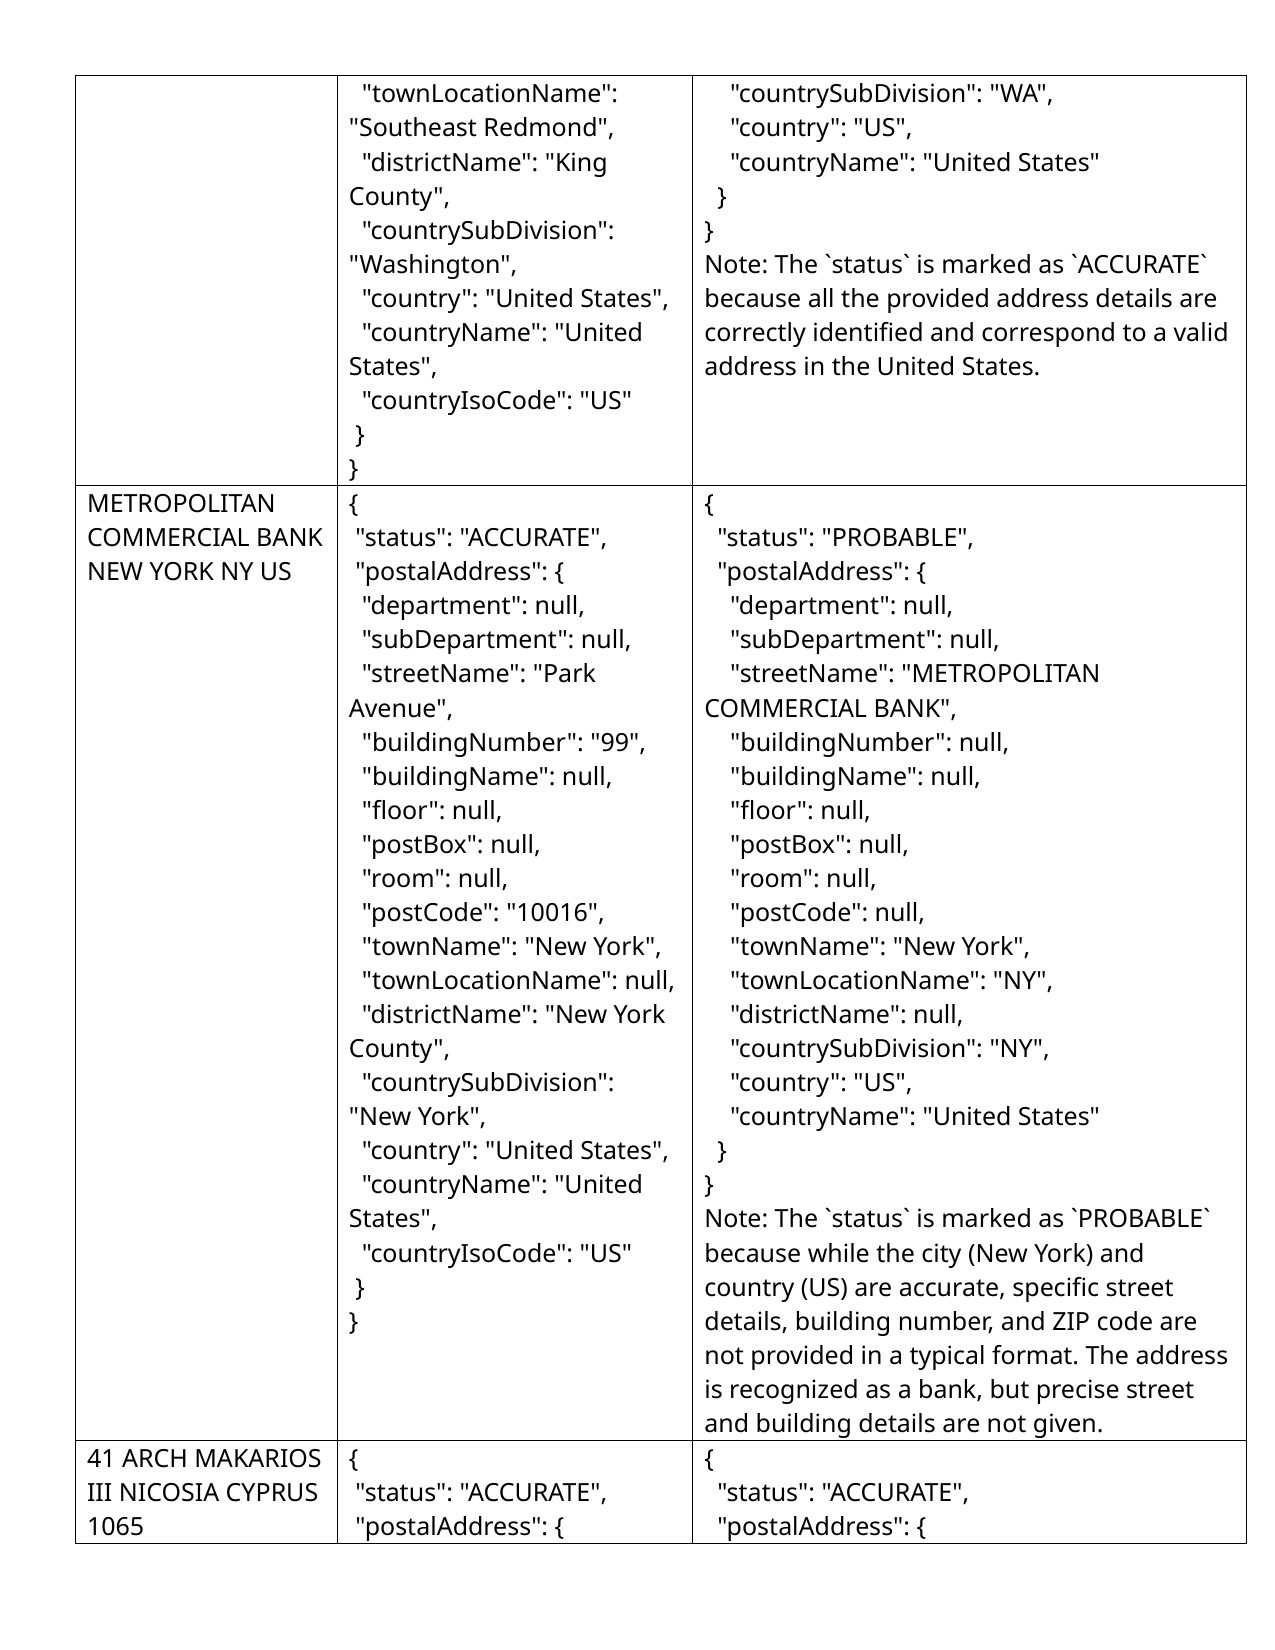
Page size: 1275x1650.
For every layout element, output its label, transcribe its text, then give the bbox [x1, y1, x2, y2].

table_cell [338, 1441, 692, 1543]
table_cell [693, 76, 1246, 485]
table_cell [76, 1441, 337, 1543]
table_cell { "status": "ACCURATE", "postalAddress": { "department": null, "subDepartment": null, "streetName": "Park Avenue", "buildingNumber": "99", "buildingName": null, "floor": null, "postBox": null, "room": null, "postCode": "10016", "townName": "New York", "townLocationName": null, "districtName": "New York County", "countrySubDivision": "New York", "country": "United States", "countryName": "United States", "countryIsoCode": "US" } } [338, 486, 692, 1439]
table_cell { "status": "PROBABLE", "postalAddress": { "department": null, "subDepartment": null, "streetName": "METROPOLITAN COMMERCIAL BANK", "buildingNumber": null, "buildingName": null, "floor": null, "postBox": null, "room": null, "postCode": null, "townName": "New York", "townLocationName": "NY", "districtName": null, "countrySubDivision": "NY", "country": "US", "countryName": "United States" } } Note: The `status` is marked as `PROBABLE` because while the city (New York) and country (US) are accurate, specific street details, building number, and ZIP code are not provided in a typical format. The address is recognized as a bank, but precise street and building details are not given. [693, 486, 1246, 1439]
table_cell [338, 76, 692, 485]
table_cell METROPOLITAN COMMERCIAL BANK NEW YORK NY US [76, 486, 337, 1439]
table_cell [693, 1441, 1246, 1543]
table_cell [76, 76, 337, 485]
